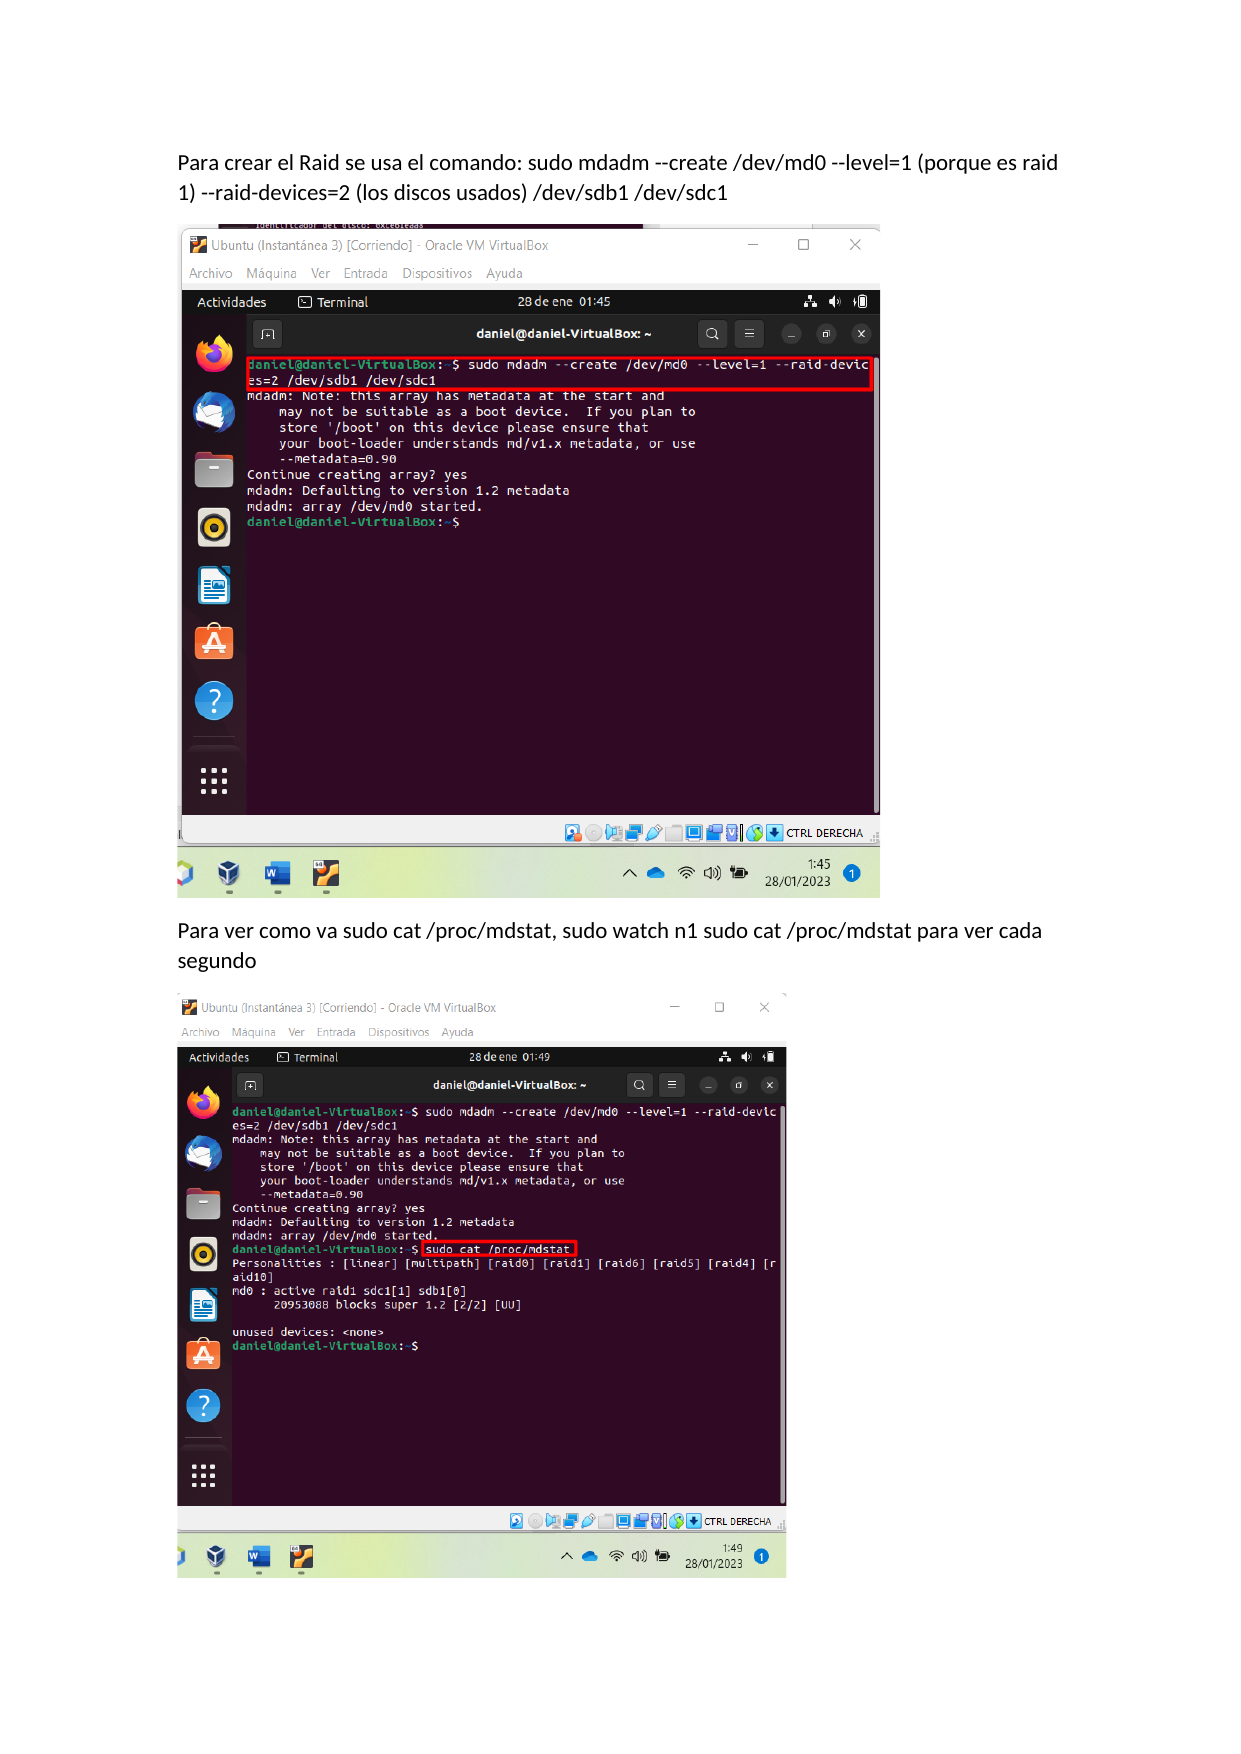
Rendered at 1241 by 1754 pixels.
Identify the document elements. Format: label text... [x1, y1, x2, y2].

text Para crear el Raid se usa el comando: sudo mdadm --create /dev/md0 --level=1 (porque es raid 1) --raid-devices=2 (los discos usados) /dev/sdb1 /dev/sdc1 [177, 148, 1063, 206]
text Para ver como va sudo cat /proc/mdstat, sudo watch n1 sudo cat /proc/mdstat para ver cada segundo [177, 916, 1063, 974]
picture [177, 993, 787, 1578]
picture [177, 224, 881, 898]
